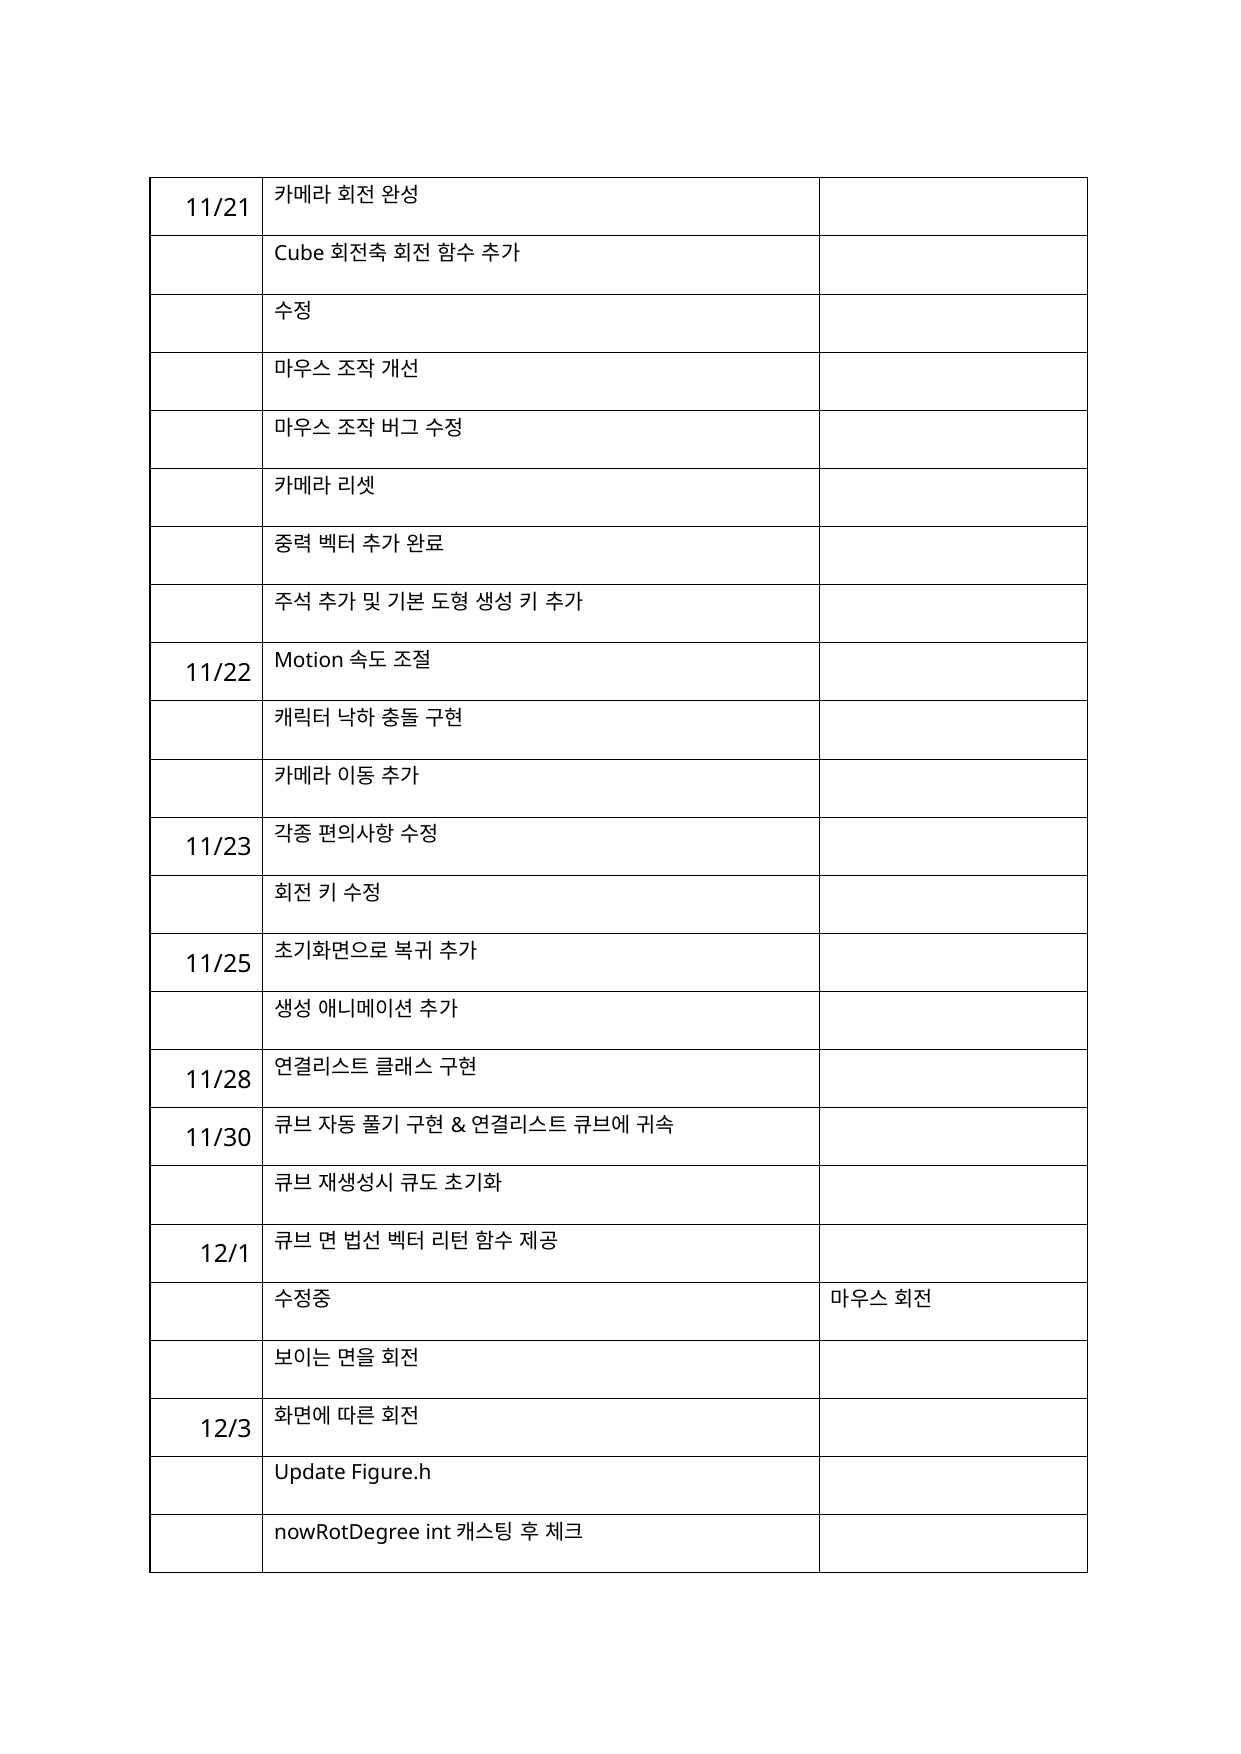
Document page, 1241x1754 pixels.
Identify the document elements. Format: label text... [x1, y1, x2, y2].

table_cell 카메라 이동 추가 [263, 760, 819, 817]
table_cell [151, 992, 262, 1049]
table_cell [151, 353, 262, 410]
table_cell 연결리스트 클래스 구현 [263, 1050, 819, 1107]
table_cell [151, 1166, 262, 1223]
table_cell [151, 236, 262, 293]
table_cell [151, 295, 262, 352]
table_cell 큐브 재생성시 큐도 초기화 [263, 1166, 819, 1223]
table_cell [820, 701, 1087, 758]
table_cell [820, 818, 1087, 875]
table_cell 12/3 [151, 1399, 262, 1456]
table_cell [820, 469, 1087, 526]
table_cell 11/30 [151, 1108, 262, 1165]
table_cell 수정중 [263, 1283, 819, 1340]
table_cell [820, 178, 1087, 235]
table_cell [151, 469, 262, 526]
table_cell 11/25 [151, 934, 262, 991]
table_cell 수정 [263, 295, 819, 352]
table_cell [820, 1108, 1087, 1165]
table_cell [820, 236, 1087, 293]
table_cell 카메라 리셋 [263, 469, 819, 526]
table_cell [151, 527, 262, 584]
table_cell [151, 876, 262, 933]
table_cell 큐브 자동 풀기 구현 & 연결리스트 큐브에 귀속 [263, 1108, 819, 1165]
table_cell [820, 1399, 1087, 1456]
table_cell 각종 편의사항 수정 [263, 818, 819, 875]
table_cell [820, 1457, 1087, 1514]
table_cell [820, 1225, 1087, 1282]
table_cell 11/23 [151, 818, 262, 875]
table_cell [820, 1515, 1087, 1572]
table_cell [820, 1341, 1087, 1398]
table_cell Motion 속도 조절 [263, 643, 819, 700]
table_cell [820, 1166, 1087, 1223]
table_cell [151, 1283, 262, 1340]
table_cell 마우스 조작 개선 [263, 353, 819, 410]
table_cell 보이는 면을 회전 [263, 1341, 819, 1398]
table_cell 11/22 [151, 643, 262, 700]
table_cell 초기화면으로 복귀 추가 [263, 934, 819, 991]
table_cell [820, 876, 1087, 933]
table_cell [151, 1341, 262, 1398]
table_cell [820, 411, 1087, 468]
table_cell [151, 701, 262, 758]
table_cell 마우스 조작 버그 수정 [263, 411, 819, 468]
table_cell 중력 벡터 추가 완료 [263, 527, 819, 584]
table_cell 카메라 회전 완성 [263, 178, 819, 235]
table_cell 큐브 면 법선 벡터 리턴 함수 제공 [263, 1225, 819, 1282]
table_cell 생성 애니메이션 추가 [263, 992, 819, 1049]
table_cell 12/1 [151, 1225, 262, 1282]
table_cell [151, 1457, 262, 1514]
table_cell [151, 1515, 262, 1572]
table_cell 캐릭터 낙하 충돌 구현 [263, 701, 819, 758]
table_cell [151, 585, 262, 642]
table_cell [820, 585, 1087, 642]
table_cell 11/21 [151, 178, 262, 235]
table_cell Cube 회전축 회전 함수 추가 [263, 236, 819, 293]
table_cell 마우스 회전 [820, 1283, 1087, 1340]
table_cell 주석 추가 및 기본 도형 생성 키 추가 [263, 585, 819, 642]
table_cell [820, 295, 1087, 352]
table_cell [820, 353, 1087, 410]
table_cell Update Figure.h [263, 1457, 819, 1514]
table_cell [820, 992, 1087, 1049]
table_cell [820, 1050, 1087, 1107]
table_cell [820, 760, 1087, 817]
table_cell 화면에 따른 회전 [263, 1399, 819, 1456]
table_cell [820, 643, 1087, 700]
table_cell 회전 키 수정 [263, 876, 819, 933]
table_cell nowRotDegree int 캐스팅 후 체크 [263, 1515, 819, 1572]
table_cell 11/28 [151, 1050, 262, 1107]
table_cell [820, 934, 1087, 991]
table_cell [151, 411, 262, 468]
table_cell [151, 760, 262, 817]
table_cell [820, 527, 1087, 584]
